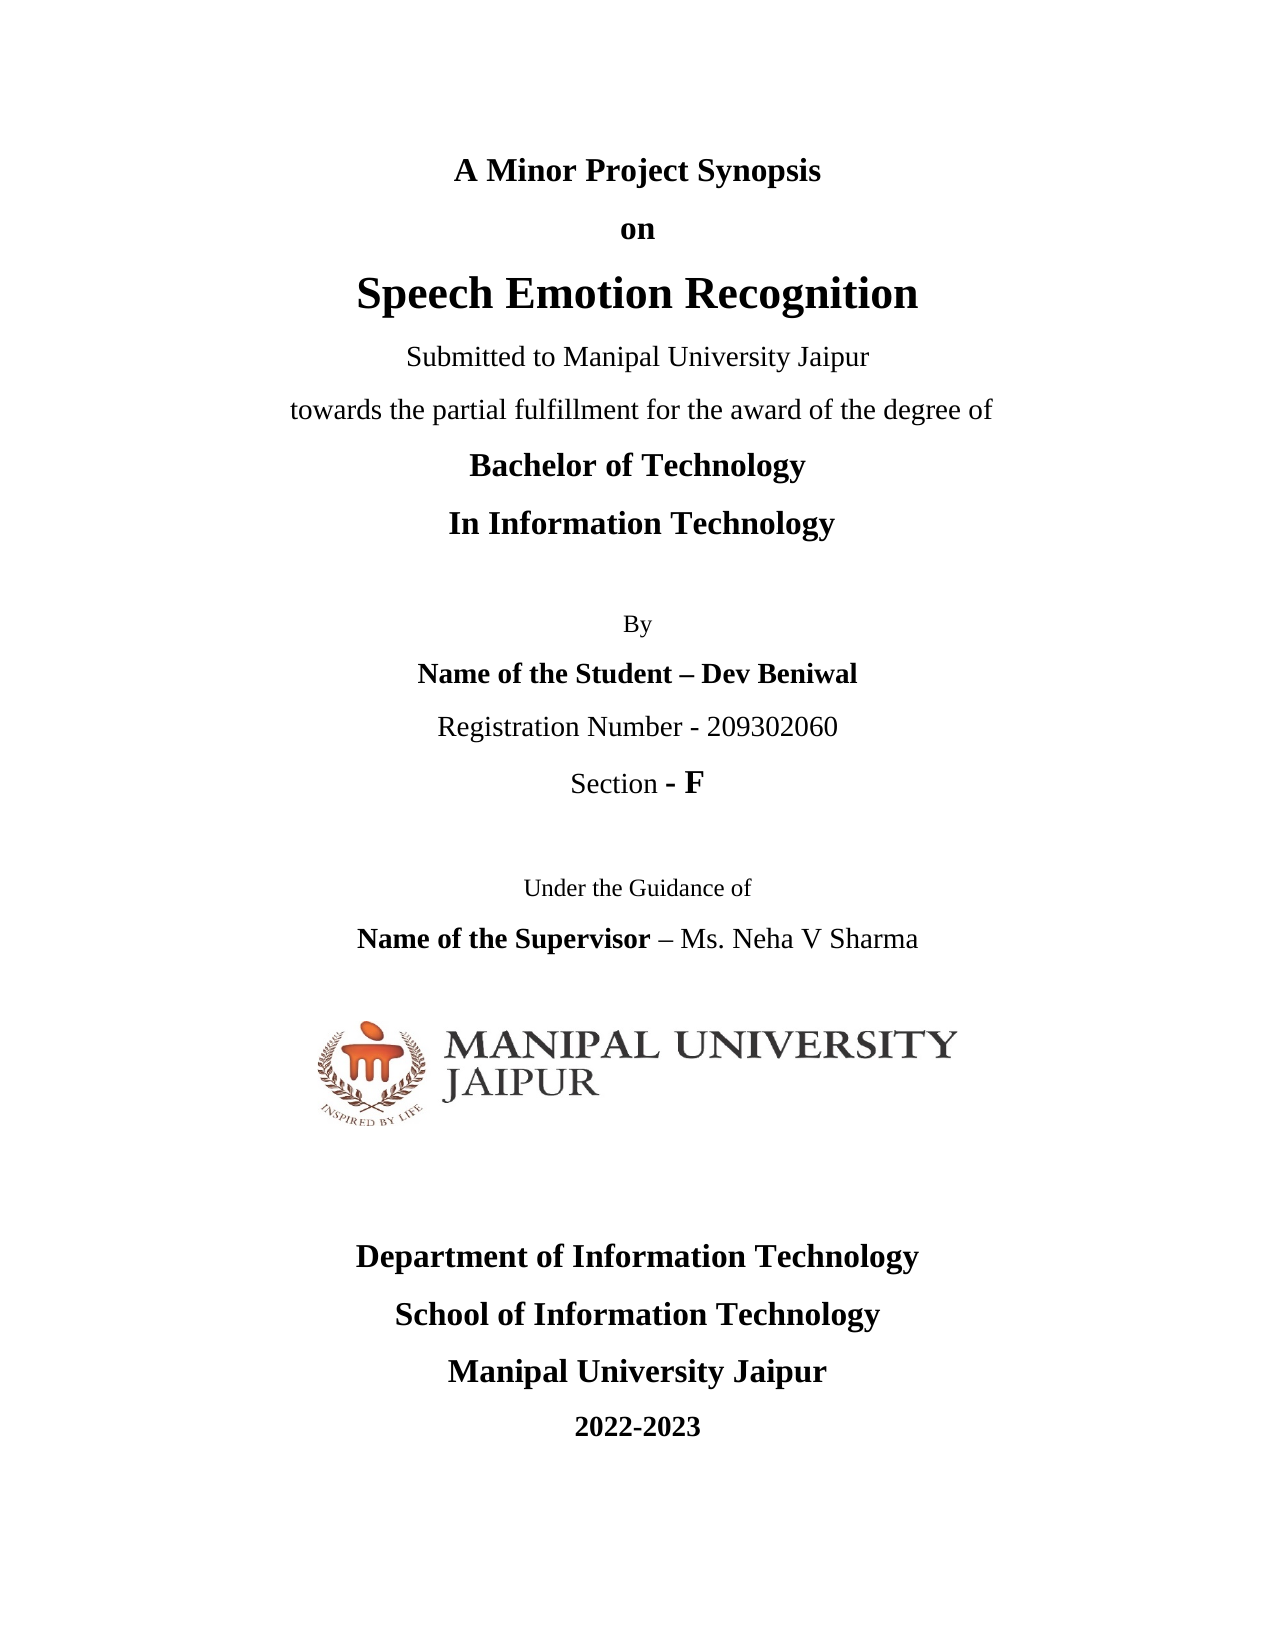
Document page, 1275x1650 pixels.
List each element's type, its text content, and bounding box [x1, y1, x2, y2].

text Under the Guidance of [150, 873, 1125, 902]
text Submitted to Manipal University Jaipur [150, 339, 1125, 373]
text A Minor Project Synopsis [150, 150, 1125, 188]
text Section - F [150, 762, 1125, 801]
text Registration Number - 209302060 [150, 709, 1125, 743]
text Name of the Supervisor – Ms. Neha V Sharma [150, 921, 1125, 954]
picture [317, 1021, 958, 1126]
text 2022-2023 [150, 1409, 1125, 1443]
text In Information Technology [150, 503, 1125, 542]
text Bachelor of Technology [150, 445, 1125, 483]
text on [150, 208, 1125, 246]
text towards the partial fulfillment for the award of the degree of [150, 392, 1125, 426]
text Name of the Student – Dev Beniwal [150, 657, 1125, 690]
text School of Information Technology [150, 1294, 1125, 1332]
text Manipal University Jaipur [150, 1352, 1125, 1390]
text Department of Information Technology [150, 1237, 1125, 1275]
text Speech Emotion Recognition [150, 266, 1125, 319]
text By [150, 609, 1125, 638]
